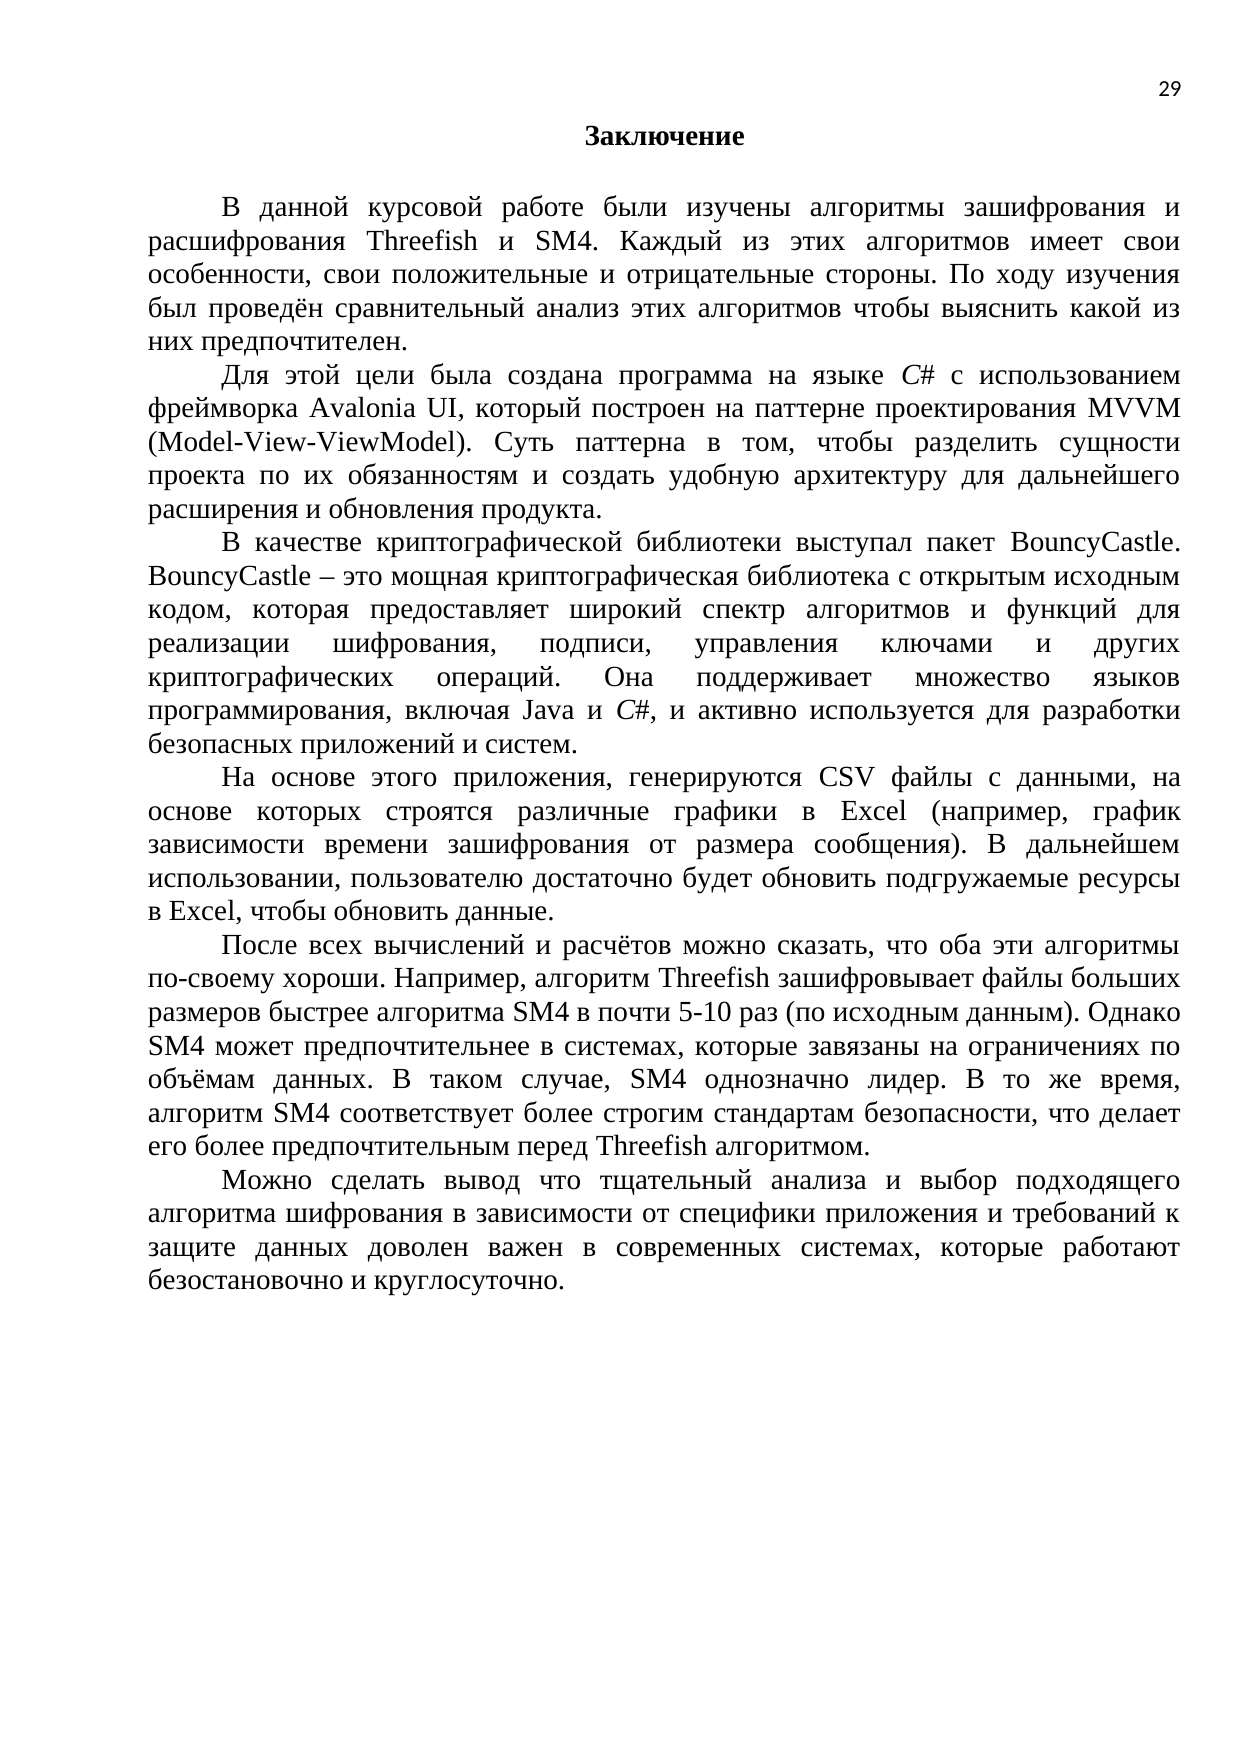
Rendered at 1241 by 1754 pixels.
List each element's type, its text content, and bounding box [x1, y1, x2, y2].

text После всех вычислений и расчётов можно сказать, что оба эти алгоритмы по-своему хороши. Например, алгоритм Threefish зашифровывает файлы больших размеров быстрее алгоритма SM4 в почти 5-10 раз (по исходным данным). Однако SM4 может предпочтительнее в системах, которые завязаны на ограничениях по объёмам данных. В таком случае, SM4 однозначно лидер. В то же время, алгоритм SM4 соответствует более строгим стандартам безопасности, что делает его более предпочтительным перед Threefish алгоритмом. [148, 927, 1181, 1162]
text В качестве криптографической библиотеки выступал пакет BouncyCastle. BouncyCastle – это мощная криптографическая библиотека с открытым исходным кодом, которая предоставляет широкий спектр алгоритмов и функций для реализации шифрования, подписи, управления ключами и других криптографических операций. Она поддерживает множество языков программирования, включая Java и C#, и активно используется для разработки безопасных приложений и систем. [148, 524, 1181, 759]
text В данной курсовой работе были изучены алгоритмы зашифрования и расшифрования Threefish и SM4. Каждый из этих алгоритмов имеет свои особенности, свои положительные и отрицательные стороны. По ходу изучения был проведён сравнительный анализ этих алгоритмов чтобы выяснить какой из них предпочтителен. [148, 189, 1181, 357]
subtitle Заключение [148, 118, 1181, 152]
text На основе этого приложения, генерируются CSV файлы с данными, на основе которых строятся различные графики в Excel (например, график зависимости времени зашифрования от размера сообщения). В дальнейшем использовании, пользователю достаточно будет обновить подгружаемые ресурсы в Excel, чтобы обновить данные. [148, 759, 1181, 927]
text Для этой цели была создана программа на языке C# с использованием фреймворка Avalonia UI, который построен на паттерне проектирования MVVM (Model-View-ViewModel). Суть паттерна в том, чтобы разделить сущности проекта по их обязанностям и создать удобную архитектуру для дальнейшего расширения и обновления продукта. [148, 357, 1181, 524]
text Можно сделать вывод что тщательный анализа и выбор подходящего алгоритма шифрования в зависимости от специфики приложения и требований к защите данных доволен важен в современных системах, которые работают безостановочно и круглосуточно. [148, 1162, 1181, 1296]
